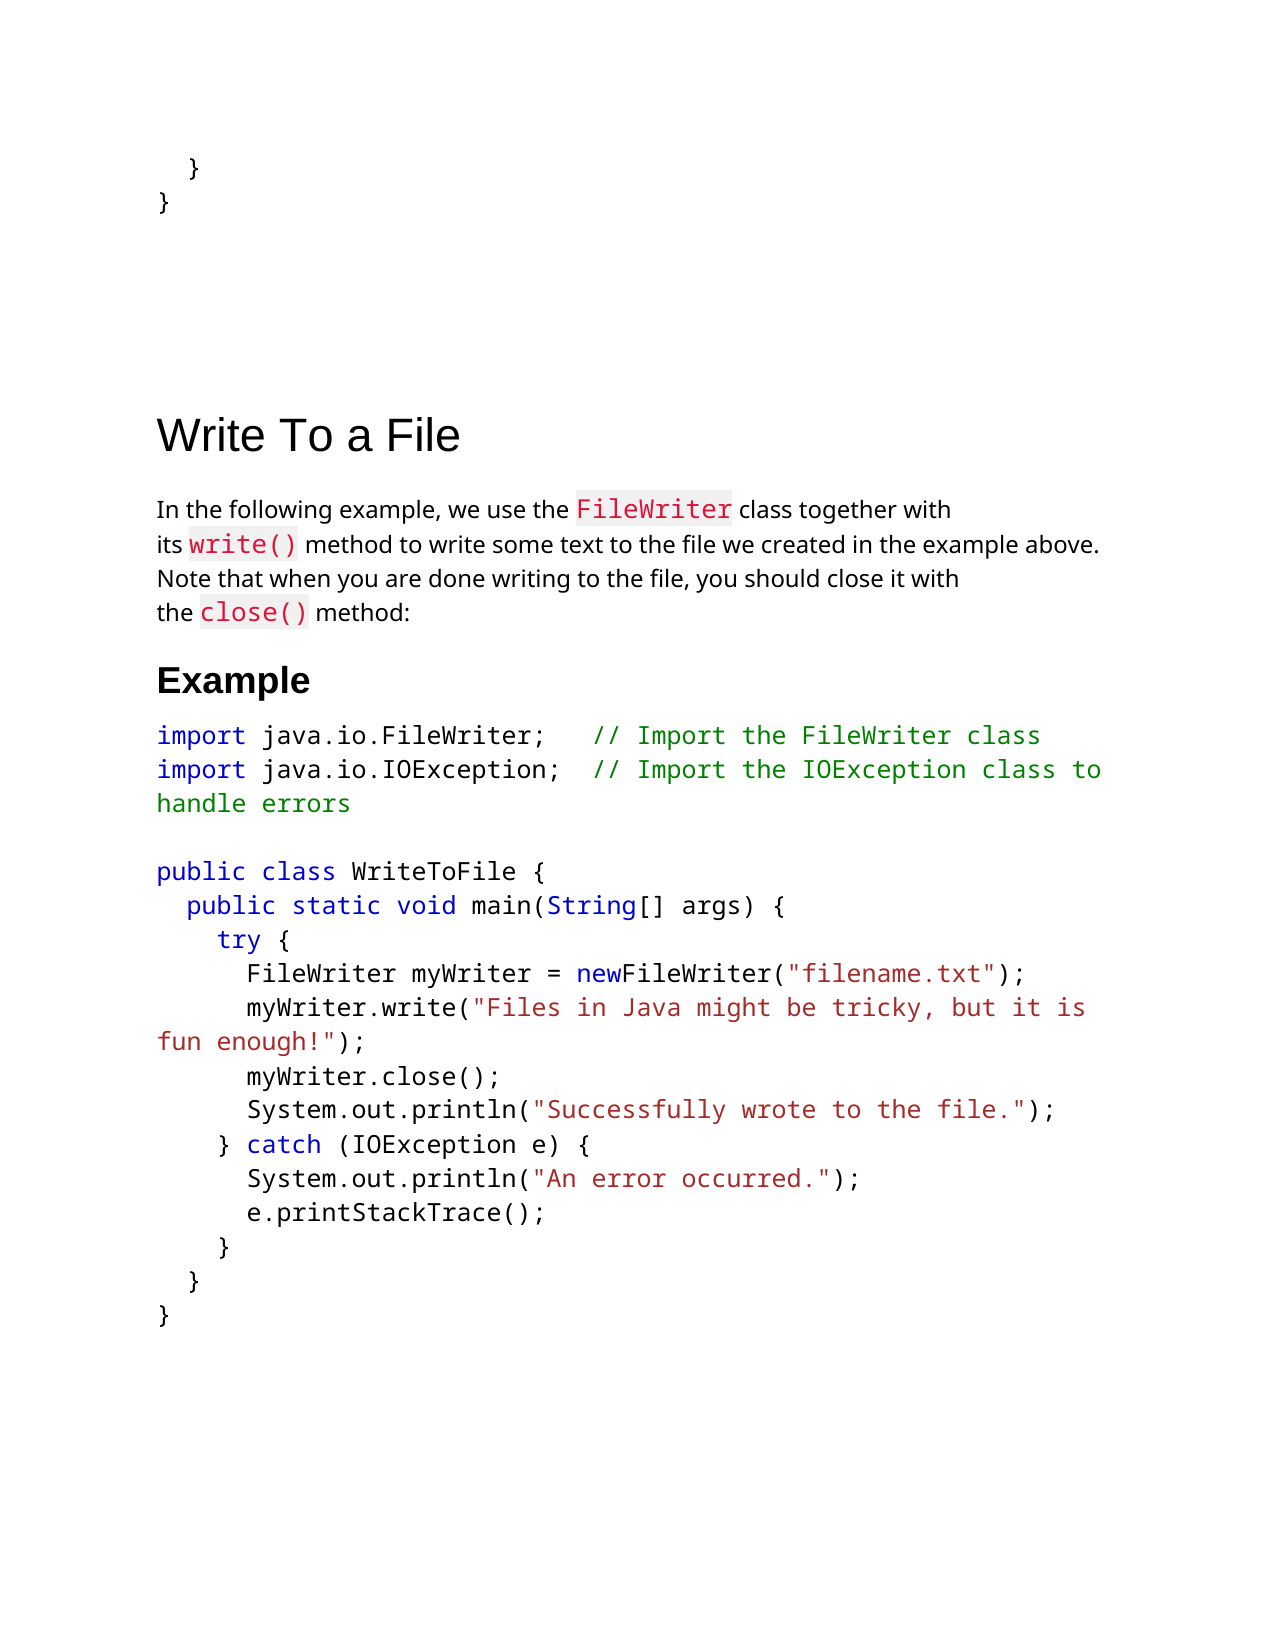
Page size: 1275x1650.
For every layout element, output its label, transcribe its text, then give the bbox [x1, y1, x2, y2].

text In the following example, we use the FileWriter class together with its write() method to write some text to the file we created in the example above. Note that when you are done writing to the file, you should close it with the close() method: [156, 490, 1118, 629]
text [156, 150, 1118, 218]
text import java.io.FileWriter; // Import the FileWriter class import java.io.IOException; // Import the IOException class to handle errors public class WriteToFile { public static void main(String[] args) { try { FileWriter myWriter = newFileWriter("filename.txt"); myWriter.write("Files in Java might be tricky, but it is fun enough!"); myWriter.close(); System.out.println("Successfully wrote to the file."); } catch (IOException e) { System.out.println("An error occurred."); e.printStackTrace(); } } } [156, 717, 1118, 1331]
subtitle Write To a File [156, 407, 1118, 461]
subtitle Example [156, 659, 1118, 702]
